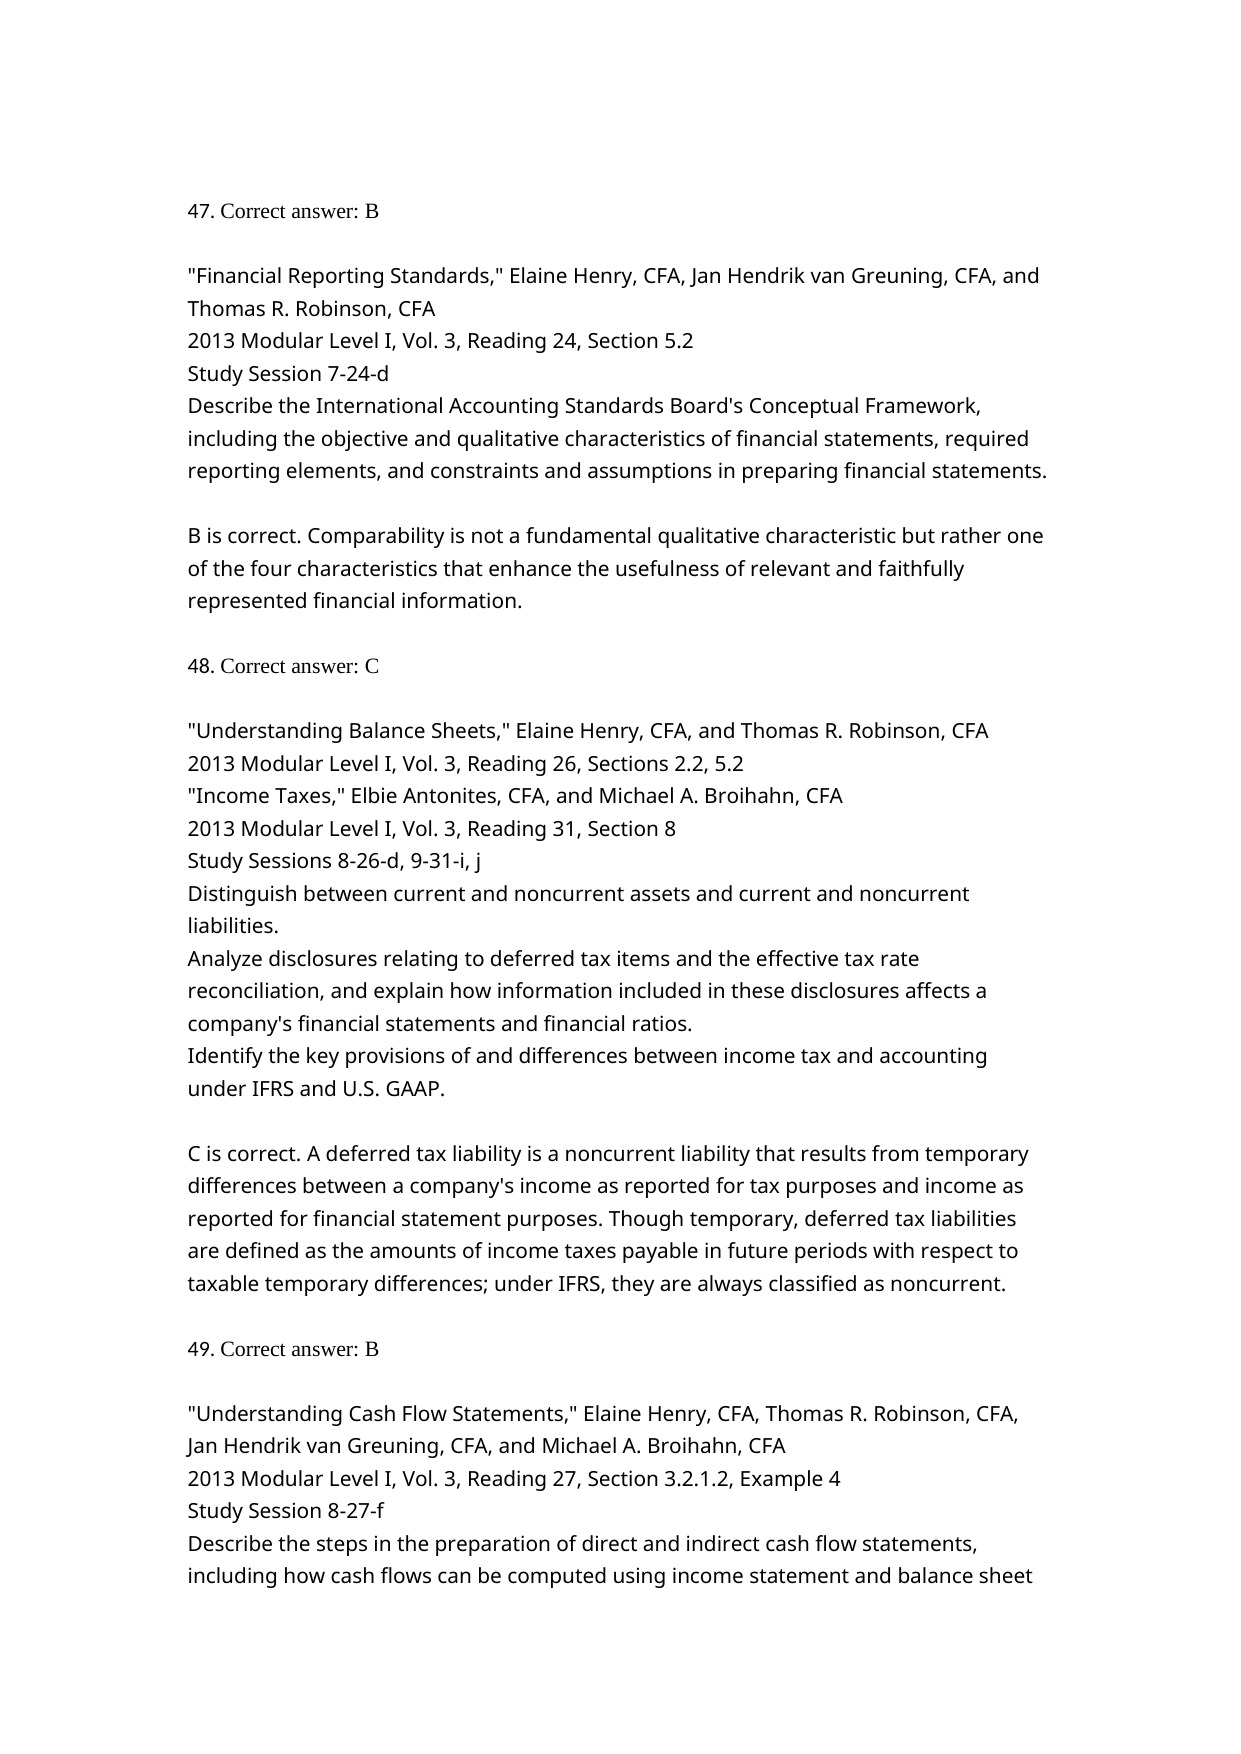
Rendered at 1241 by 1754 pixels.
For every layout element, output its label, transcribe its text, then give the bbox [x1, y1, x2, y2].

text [187, 1397, 1053, 1592]
text "Understanding Balance Sheets," Elaine Henry, CFA, and Thomas R. Robinson, CFA 2013 Modular Level I, Vol. 3, Reading 26, Sections 2.2, 5.2 "Income Taxes," Elbie Antonites, CFA, and Michael A. Broihahn, CFA 2013 Modular Level I, Vol. 3, Reading 31, Section 8 Study Sessions 8-26-d, 9-31-i, j Distinguish between current and noncurrent assets and current and noncurrent liabilities. Analyze disclosures relating to deferred tax items and the effective tax rate reconciliation, and explain how information included in these disclosures affects a company's financial statements and financial ratios. Identify the key provisions of and differences between income tax and accounting under IFRS and U.S. GAAP. C is correct. A deferred tax liability is a noncurrent liability that results from temporary differences between a company's income as reported for tax purposes and income as reported for financial statement purposes. Though temporary, deferred tax liabilities are defined as the amounts of income taxes payable in future periods with respect to taxable temporary differences; under IFRS, they are always classified as noncurrent. [187, 714, 1053, 1299]
text 47. Correct answer: B [187, 194, 1053, 227]
text "Financial Reporting Standards," Elaine Henry, CFA, Jan Hendrik van Greuning, CFA, and Thomas R. Robinson, CFA 2013 Modular Level I, Vol. 3, Reading 24, Section 5.2 Study Session 7-24-d Describe the International Accounting Standards Board's Conceptual Framework, including the objective and qualitative characteristics of financial statements, required reporting elements, and constraints and assumptions in preparing financial statements. B is correct. Comparability is not a fundamental qualitative characteristic but rather one of the four characteristics that enhance the usefulness of relevant and faithfully represented financial information. [187, 259, 1053, 617]
text 48. Correct answer: C [187, 649, 1053, 682]
text 49. Correct answer: B [187, 1332, 1053, 1364]
